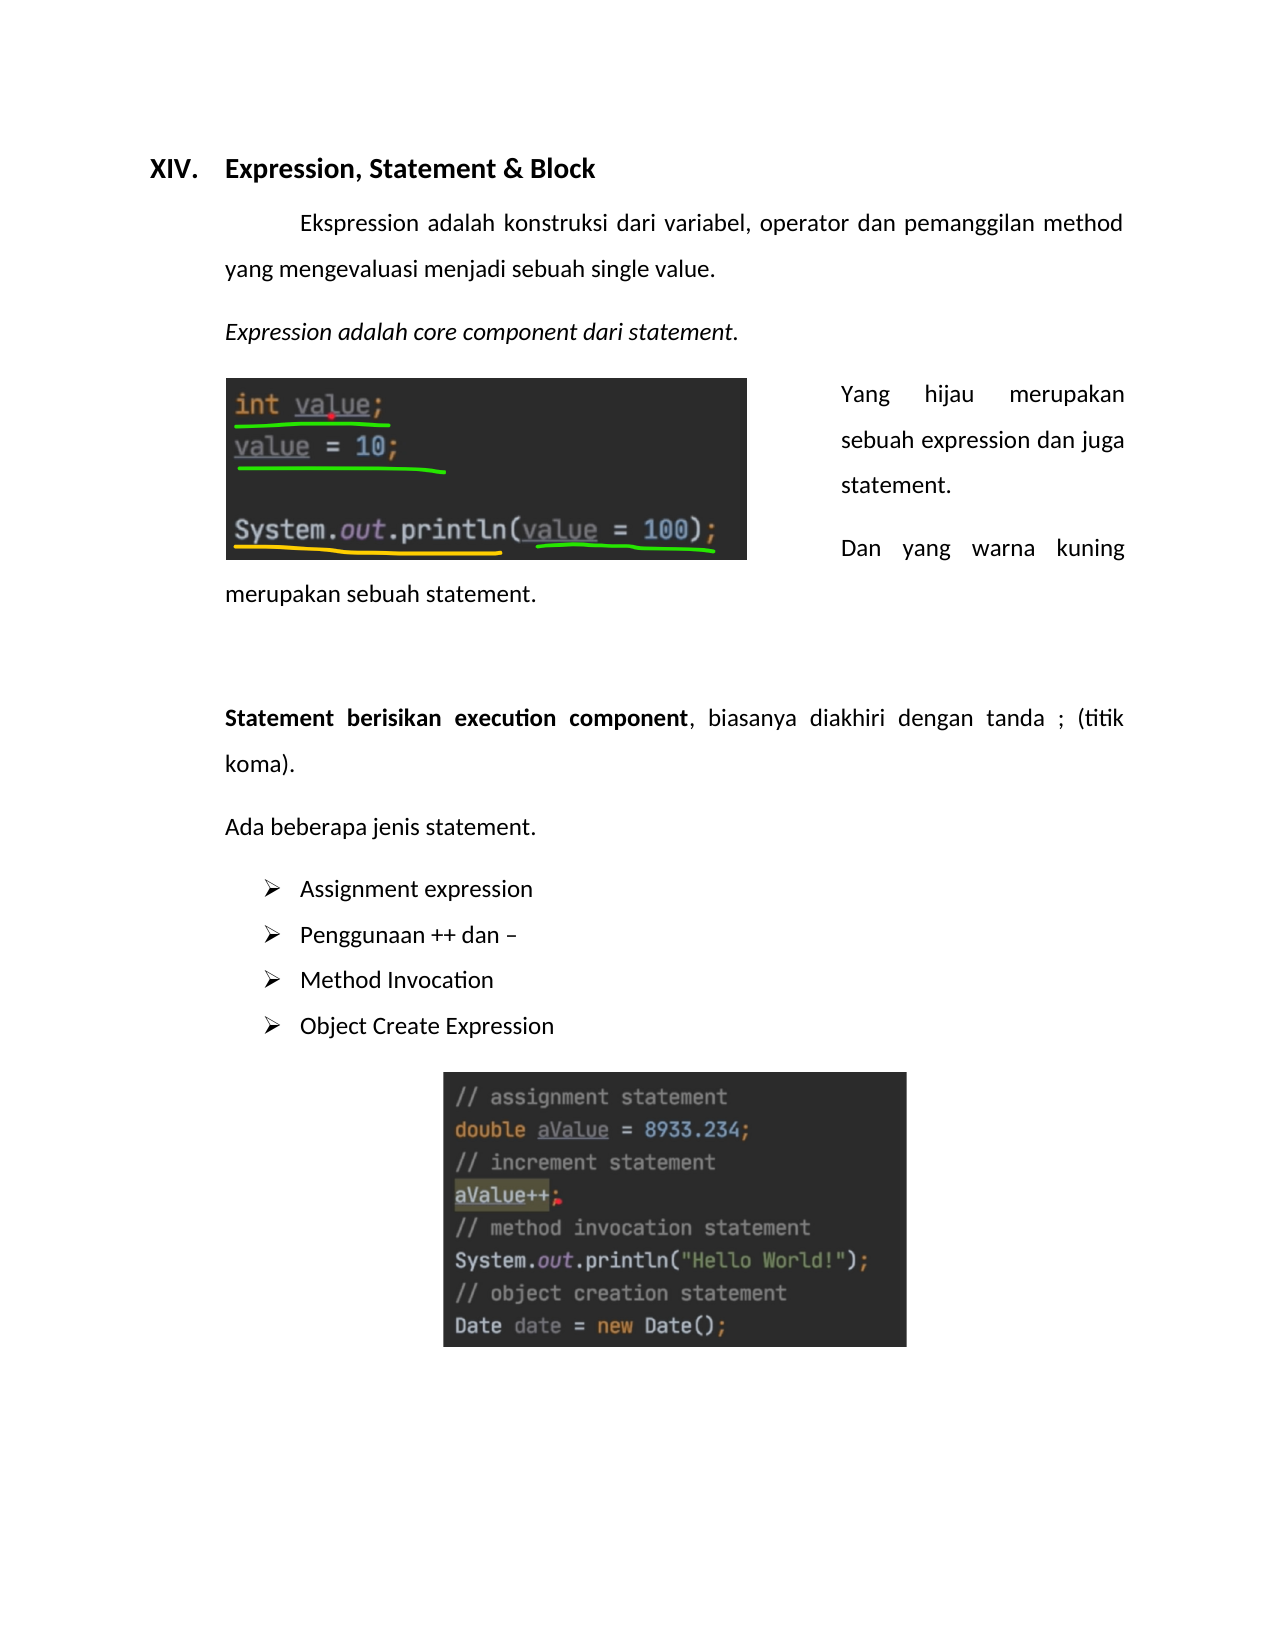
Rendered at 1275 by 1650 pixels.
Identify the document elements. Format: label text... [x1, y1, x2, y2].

subtitle Expression, Statement & Block [150, 150, 1125, 186]
list Assignment expression [262, 873, 1125, 903]
list Object Create Expression [262, 1010, 1125, 1041]
picture [443, 1072, 907, 1347]
text Statement berisikan execution component, biasanya diakhiri dengan tanda ; (titik koma). [225, 702, 1125, 779]
text Ekspression adalah konstruksi dari variabel, operator dan pemanggilan method yang mengevaluasi menjadi sebuah single value. [225, 208, 1125, 284]
text Dan yang warna kuning merupakan sebuah statement. [225, 532, 1125, 608]
text Yang hijau merupakan sebuah expression dan juga statement. [747, 378, 1125, 500]
list Method Invocation [262, 964, 1125, 995]
list Penggunaan ++ dan – [262, 919, 1125, 949]
text Ada beberapa jenis statement. [225, 811, 1125, 841]
picture [225, 378, 747, 559]
text Expression adalah core component dari statement. [225, 316, 1125, 346]
